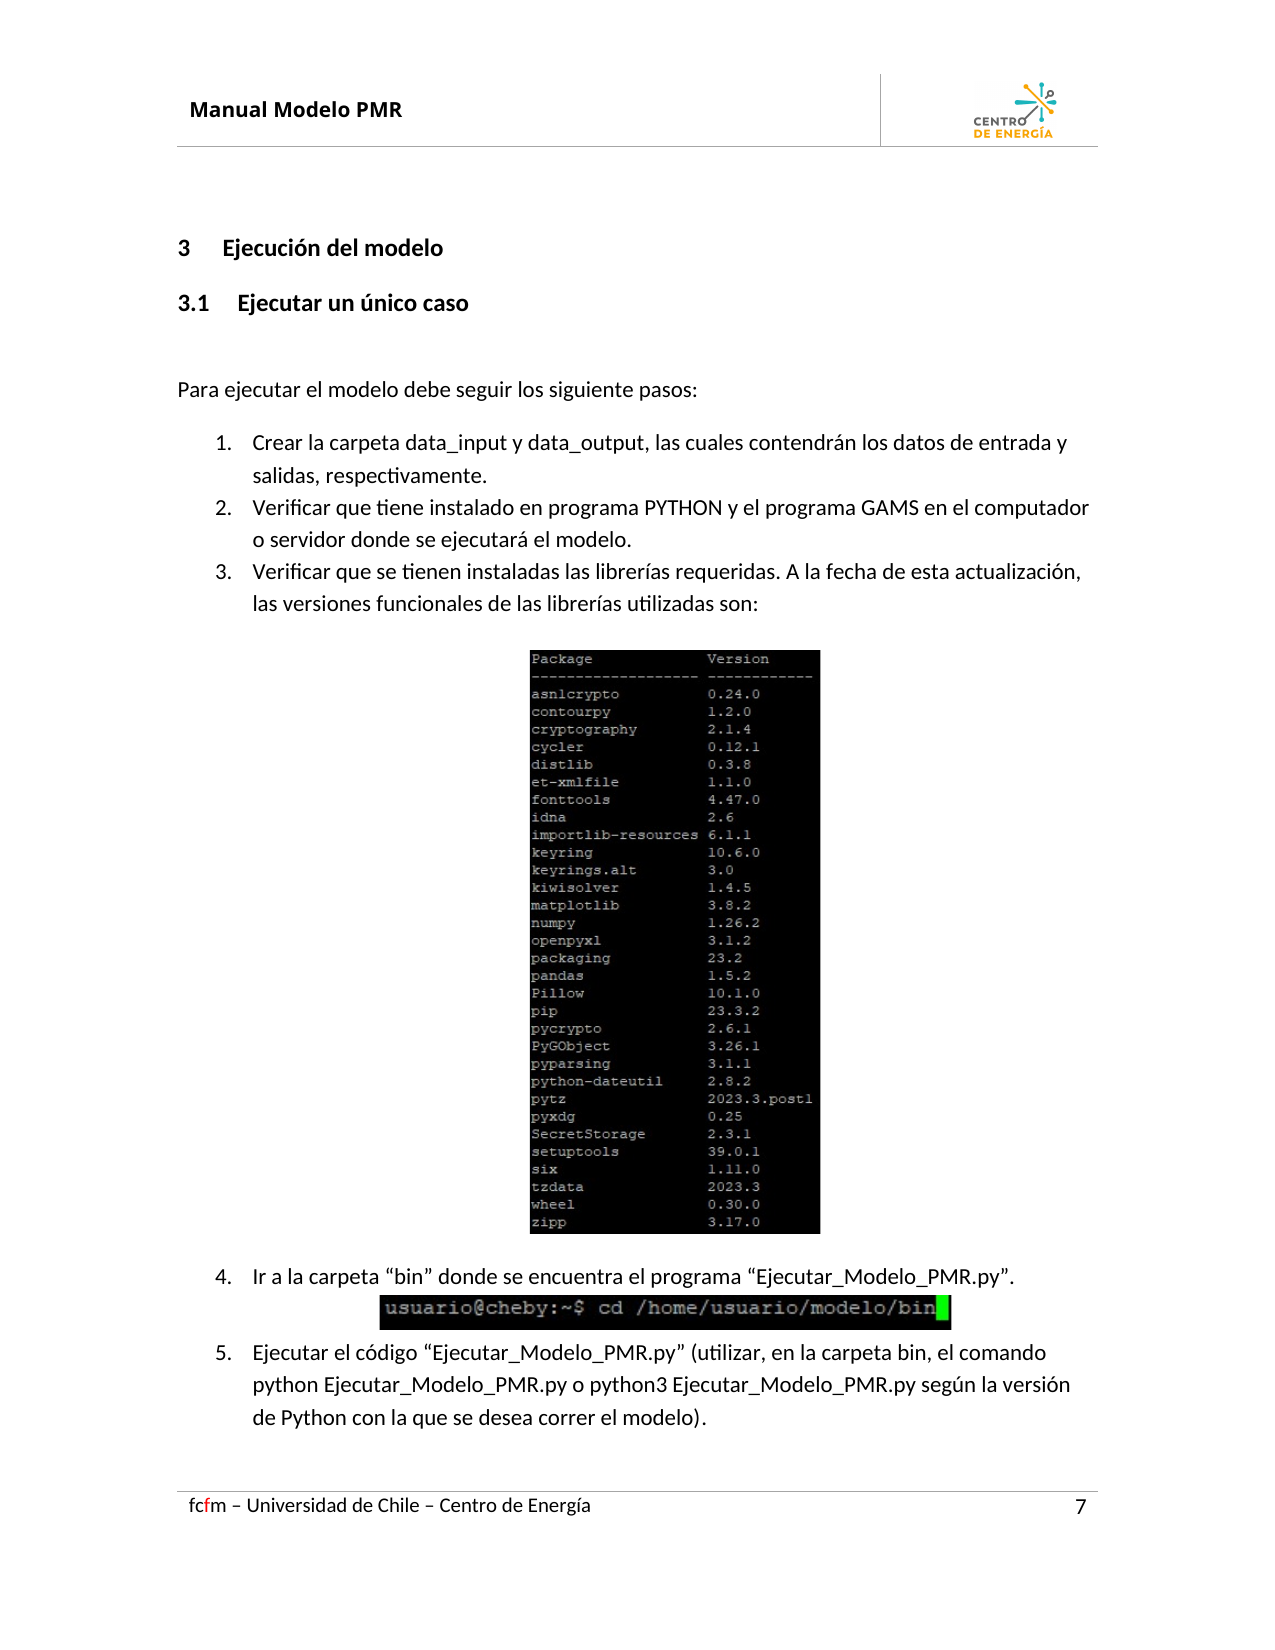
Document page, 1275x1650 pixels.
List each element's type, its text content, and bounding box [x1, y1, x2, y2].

text Para ejecutar el modelo debe seguir los siguiente pasos: [177, 376, 1098, 403]
list Verificar que se tienen instaladas las librerías requeridas. A la fecha de esta actualización, las versiones funcionales de las librerías utilizadas son: [215, 557, 1098, 617]
picture [379, 1295, 952, 1330]
picture [973, 81, 1058, 139]
subtitle Ejecutar un único caso [177, 287, 1098, 318]
list Ejecutar el código “Ejecutar_Modelo_PMR.py” (utilizar, en la carpeta bin, el comando python Ejecutar_Modelo_PMR.py o python3 Ejecutar_Modelo_PMR.py según la versión de Python con la que se desea correr el modelo). [215, 1294, 1098, 1431]
subtitle Ejecución del modelo [177, 232, 1098, 262]
list Ir a la carpeta “bin” donde se encuentra el programa “Ejecutar_Modelo_PMR.py”. [215, 1262, 1098, 1290]
list Verificar que tiene instalado en programa PYTHON y el programa GAMS en el computador o servidor donde se ejecutará el modelo. [215, 493, 1098, 553]
list Crear la carpeta data_input y data_output, las cuales contendrán los datos de entrada y salidas, respectivamente. [215, 428, 1098, 489]
picture [529, 650, 821, 1234]
